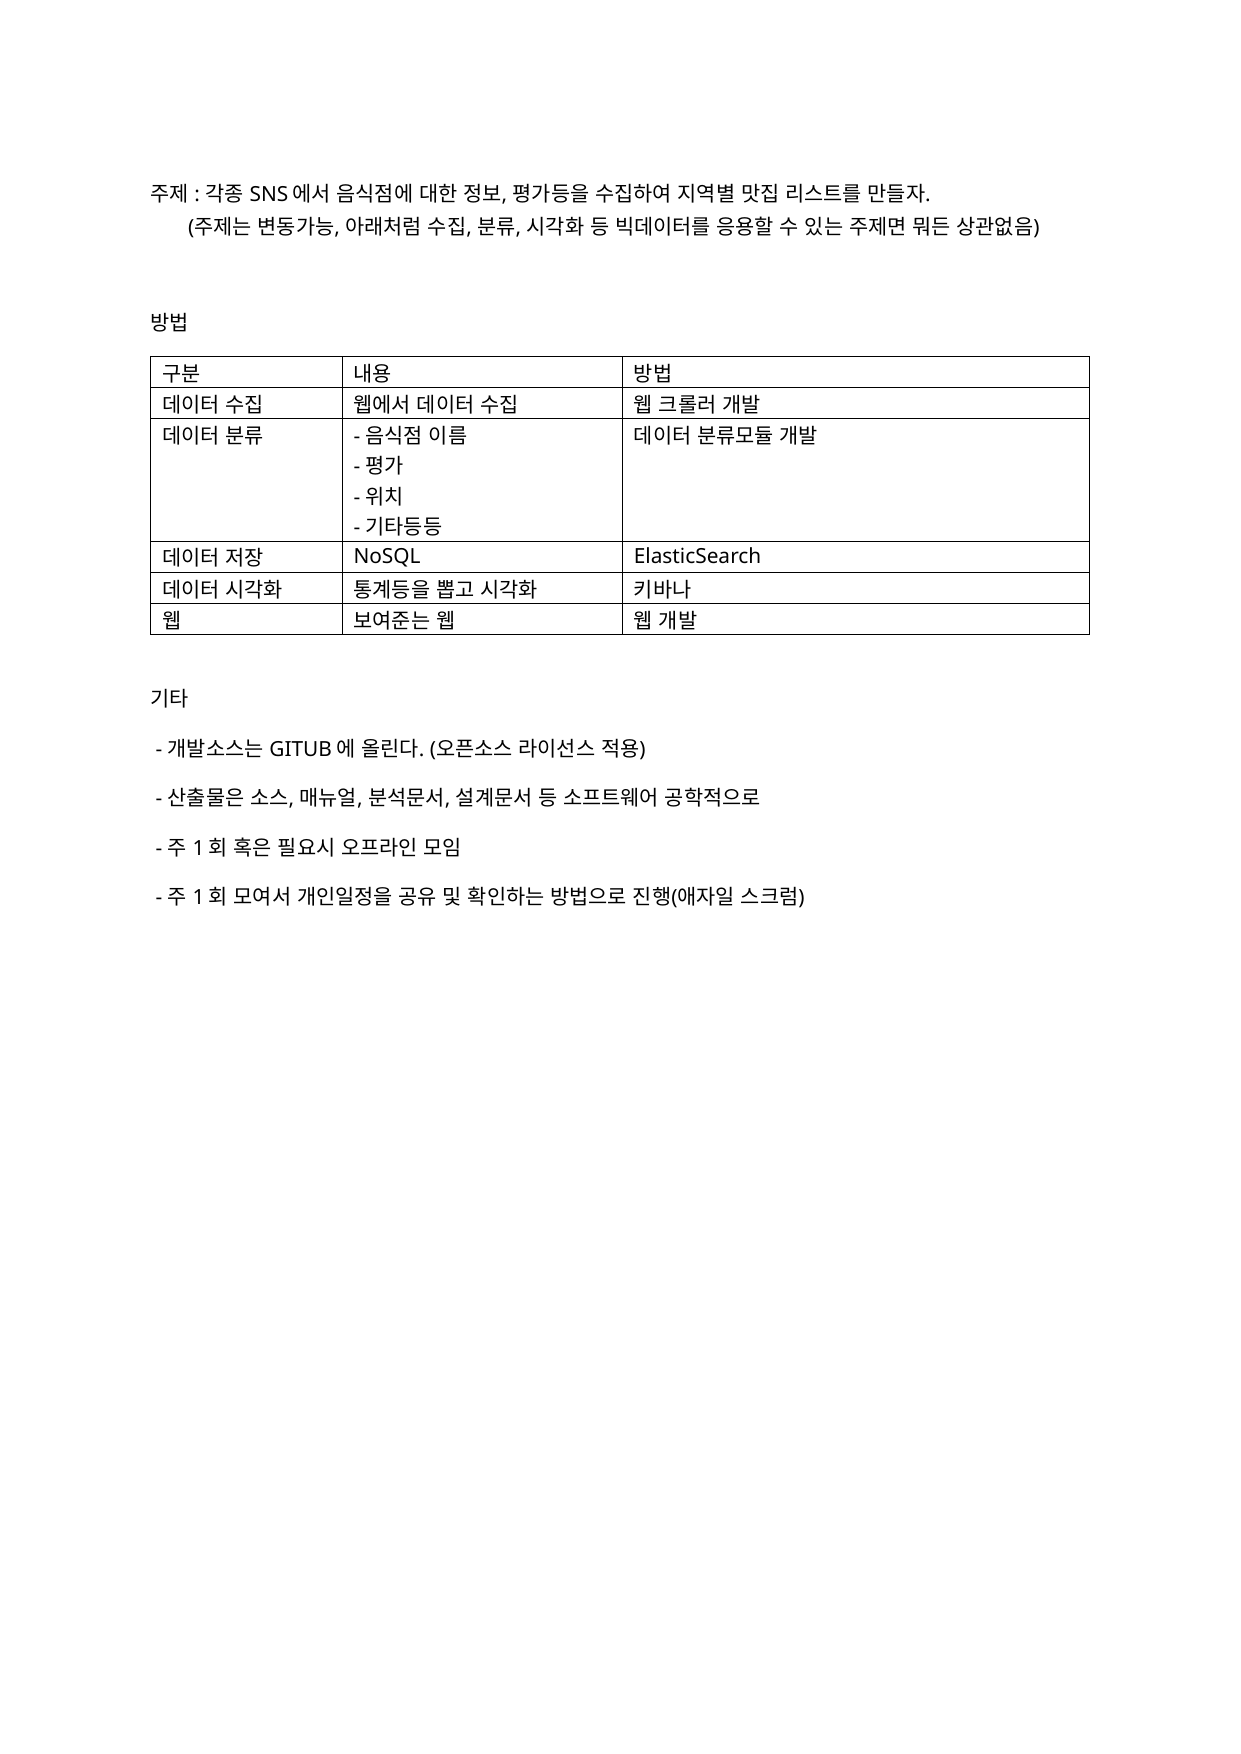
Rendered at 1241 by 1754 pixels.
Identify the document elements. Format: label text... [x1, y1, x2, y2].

text - 주 1회 모여서 개인일정을 공유 및 확인하는 방법으로 진행(애자일 스크럼) [150, 880, 1090, 910]
table_cell 통계등을 뽑고 시각화 [343, 573, 622, 603]
table_cell 데이터 분류모듈 개발 [623, 419, 1089, 541]
table_cell 웹 개발 [623, 604, 1089, 634]
table_cell ElasticSearch [623, 542, 1089, 572]
text 기타 [150, 683, 1090, 713]
table_cell 데이터 시각화 [151, 573, 342, 603]
table_header 구분 [151, 357, 342, 387]
table_cell 웹 [151, 604, 342, 634]
table_cell 데이터 수집 [151, 388, 342, 418]
table_cell 보여준는 웹 [343, 604, 622, 634]
table_cell 데이터 분류 [151, 419, 342, 541]
table_cell NoSQL [343, 542, 622, 572]
table_cell 데이터 저장 [151, 542, 342, 572]
text 방법 [150, 307, 1090, 337]
text 주제 : 각종 SNS에서 음식점에 대한 정보, 평가등을 수집하여 지역별 맛집 리스트를 만들자. (주제는 변동가능, 아래처럼 수집, 분류, 시각화 등 빅데이터를 응용할 수 있는 주제면 뭐든 상관없음) [150, 177, 1090, 240]
text - 개발소스는 GITUB에 올린다. (오픈소스 라이선스 적용) [150, 732, 1090, 762]
table_cell 키바나 [623, 573, 1089, 603]
table_cell 웹 크롤러 개발 [623, 388, 1089, 418]
text - 주 1회 혹은 필요시 오프라인 모임 [150, 831, 1090, 861]
text - 산출물은 소스, 매뉴얼, 분석문서, 설계문서 등 소프트웨어 공학적으로 [150, 781, 1090, 812]
table_header 방법 [623, 357, 1089, 387]
table_header 내용 [343, 357, 622, 387]
table_cell 웹에서 데이터 수집 [343, 388, 622, 418]
table_cell - 음식점 이름 - 평가 - 위치 - 기타등등 [343, 419, 622, 541]
